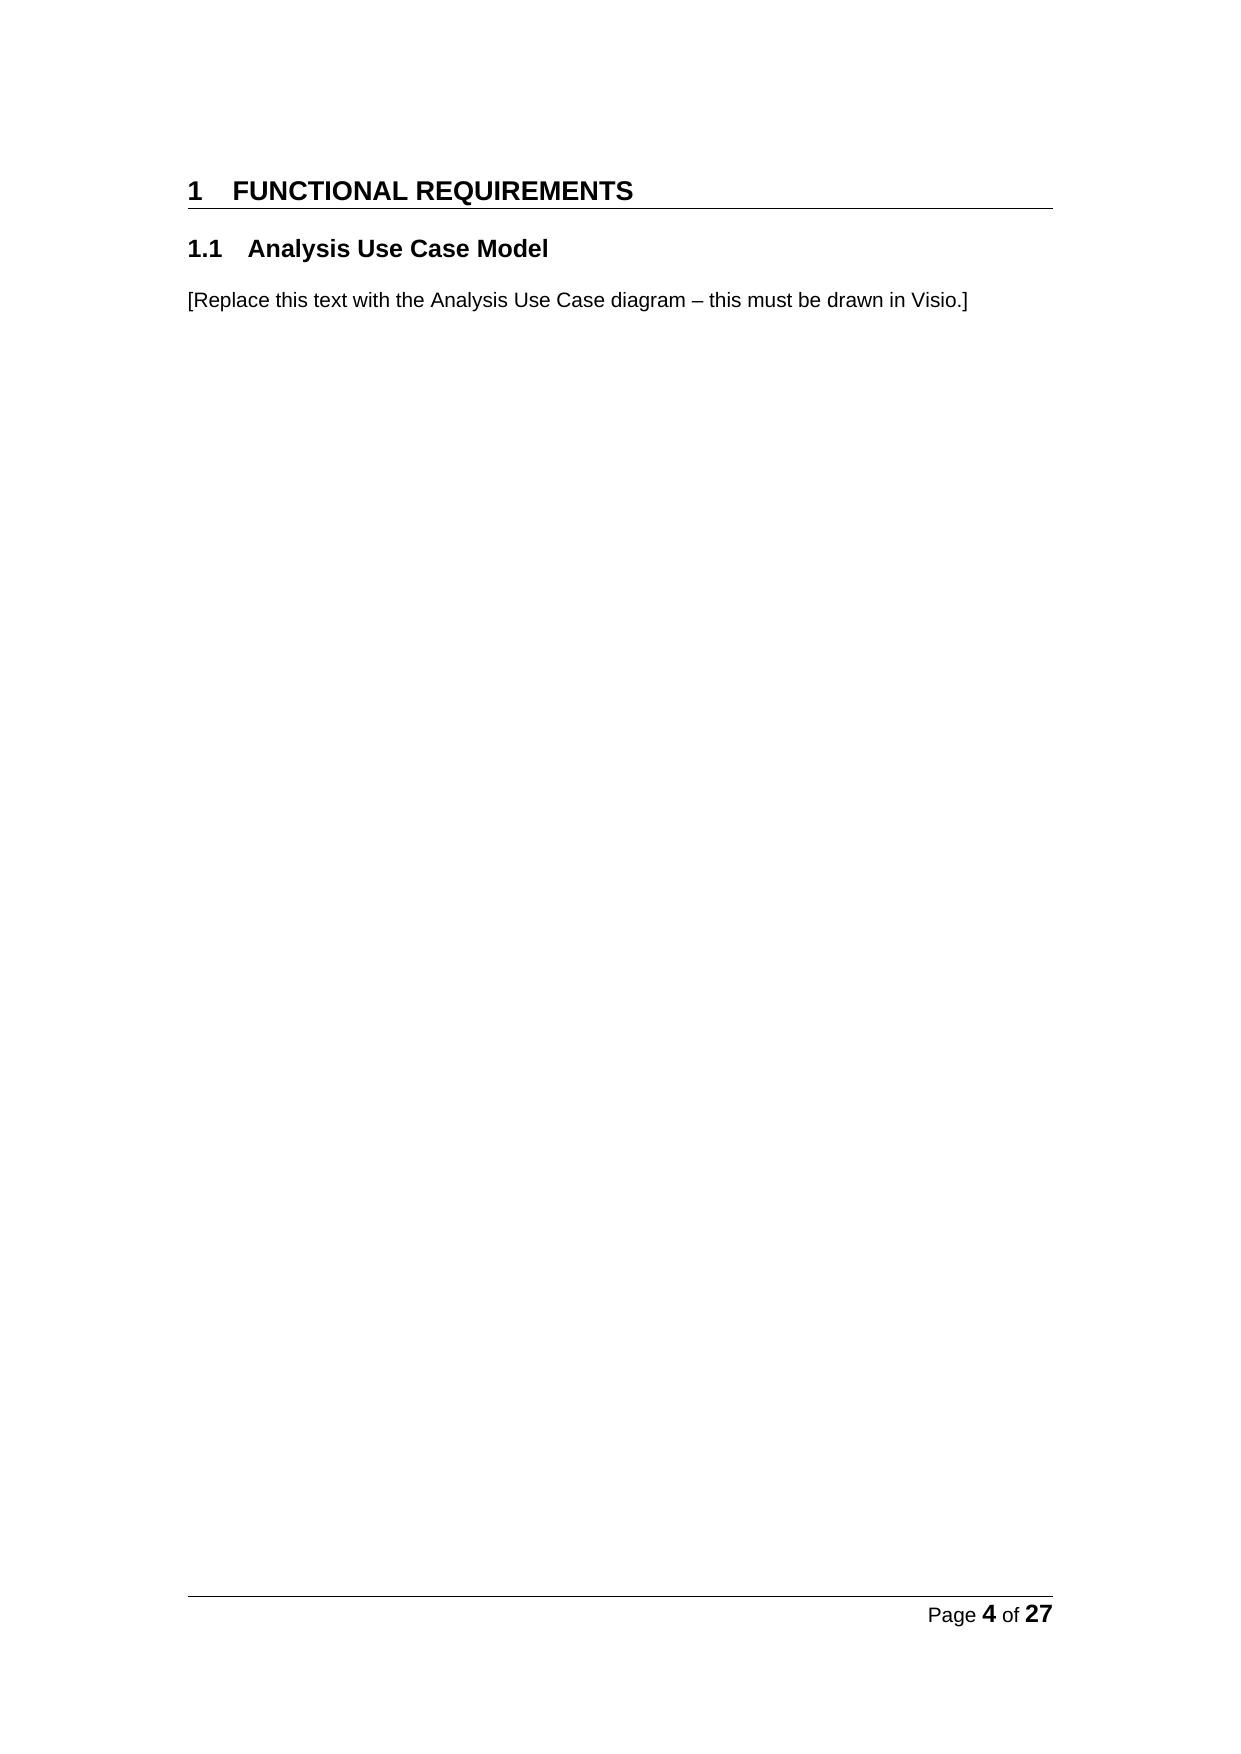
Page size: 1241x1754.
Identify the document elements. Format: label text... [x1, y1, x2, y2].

subtitle Analysis Use Case Model [187, 234, 1053, 263]
subtitle FUNCTIONAL REQUIREMENTS [187, 175, 1053, 209]
text [Replace this text with the Analysis Use Case diagram – this must be drawn in Visio.] [187, 288, 1053, 312]
